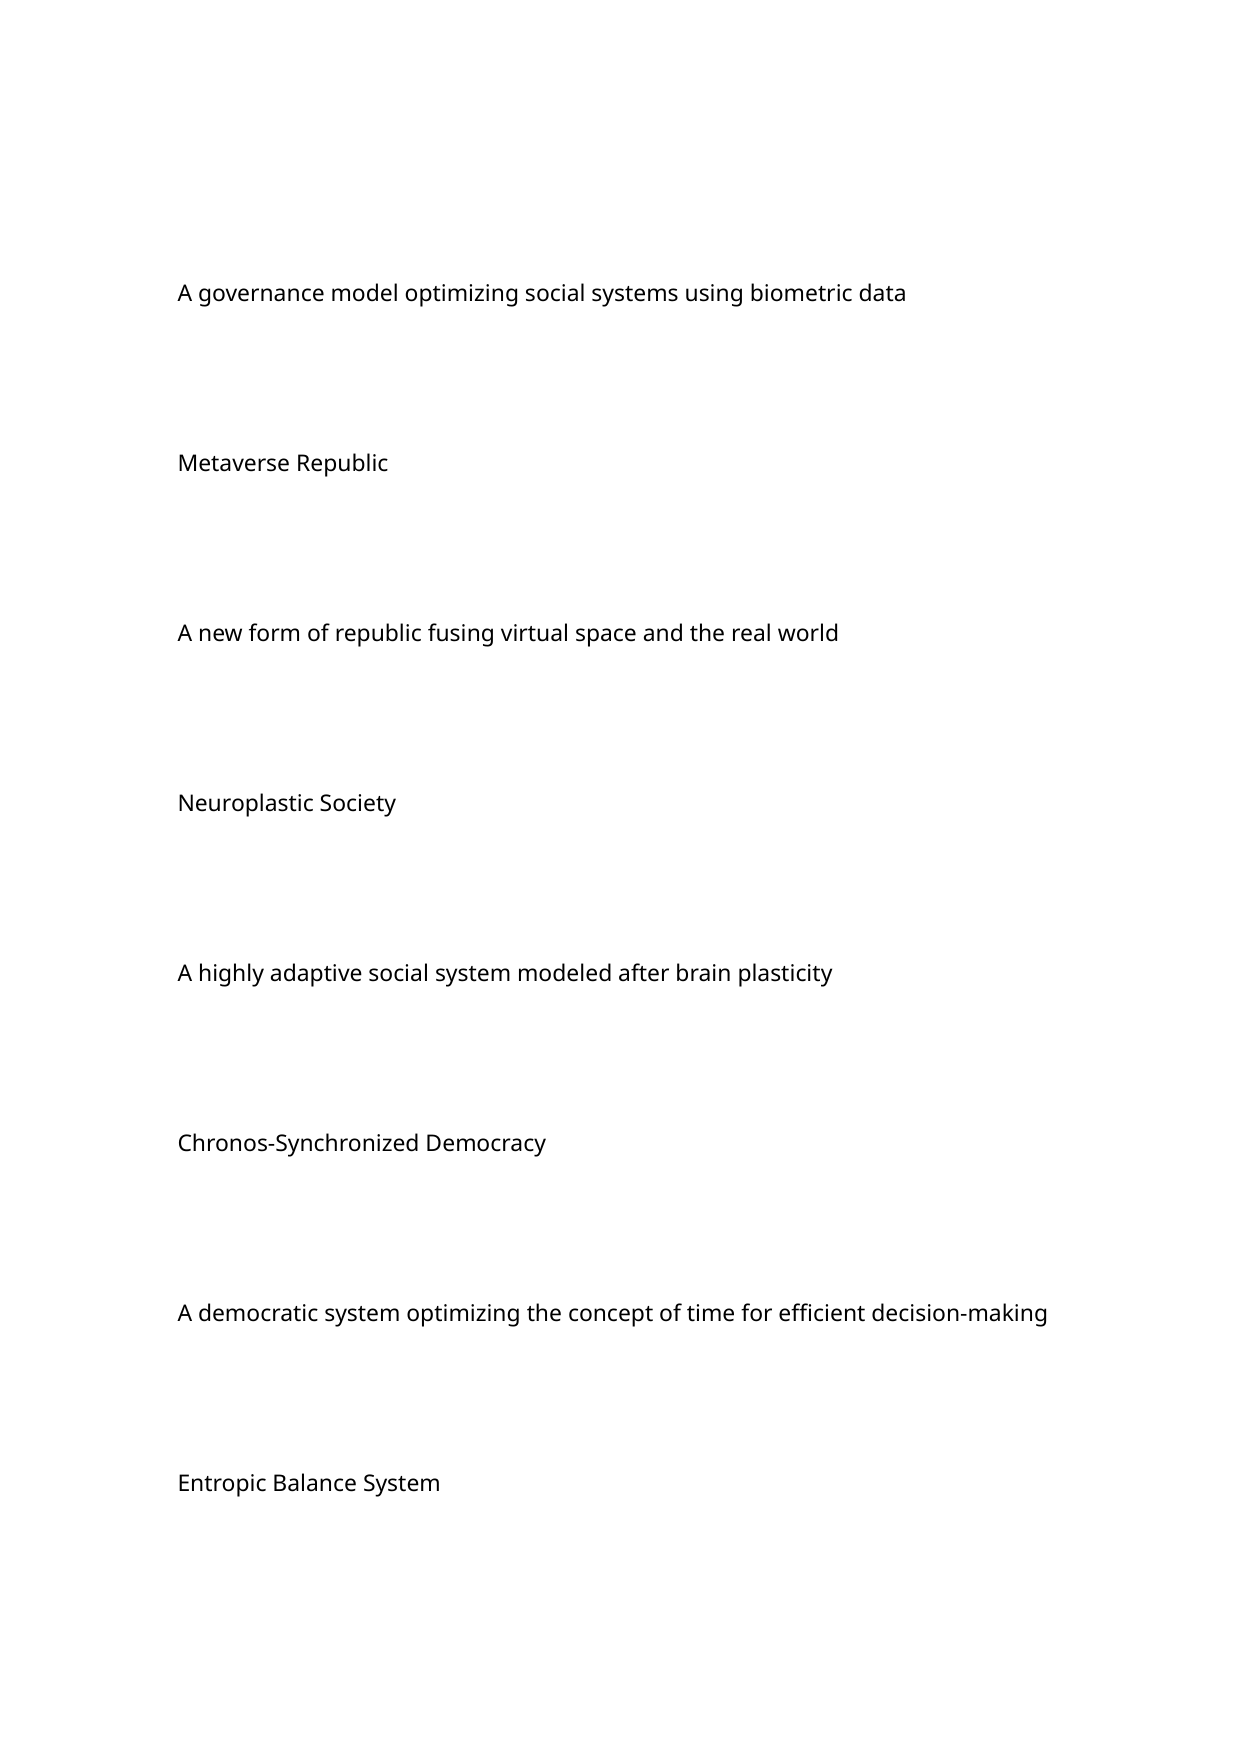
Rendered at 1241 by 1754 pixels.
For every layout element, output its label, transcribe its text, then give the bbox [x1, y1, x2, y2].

text Chronos-Synchronized Democracy [177, 1123, 1063, 1161]
text A new form of republic fusing virtual space and the real world [177, 613, 1063, 651]
text Entropic Balance System [177, 1463, 1063, 1501]
text Metaverse Republic [177, 443, 1063, 481]
text A highly adaptive social system modeled after brain plasticity [177, 953, 1063, 991]
text A democratic system optimizing the concept of time for efficient decision-making [177, 1293, 1063, 1331]
text Neuroplastic Society [177, 783, 1063, 821]
text A governance model optimizing social systems using biometric data [177, 273, 1063, 311]
